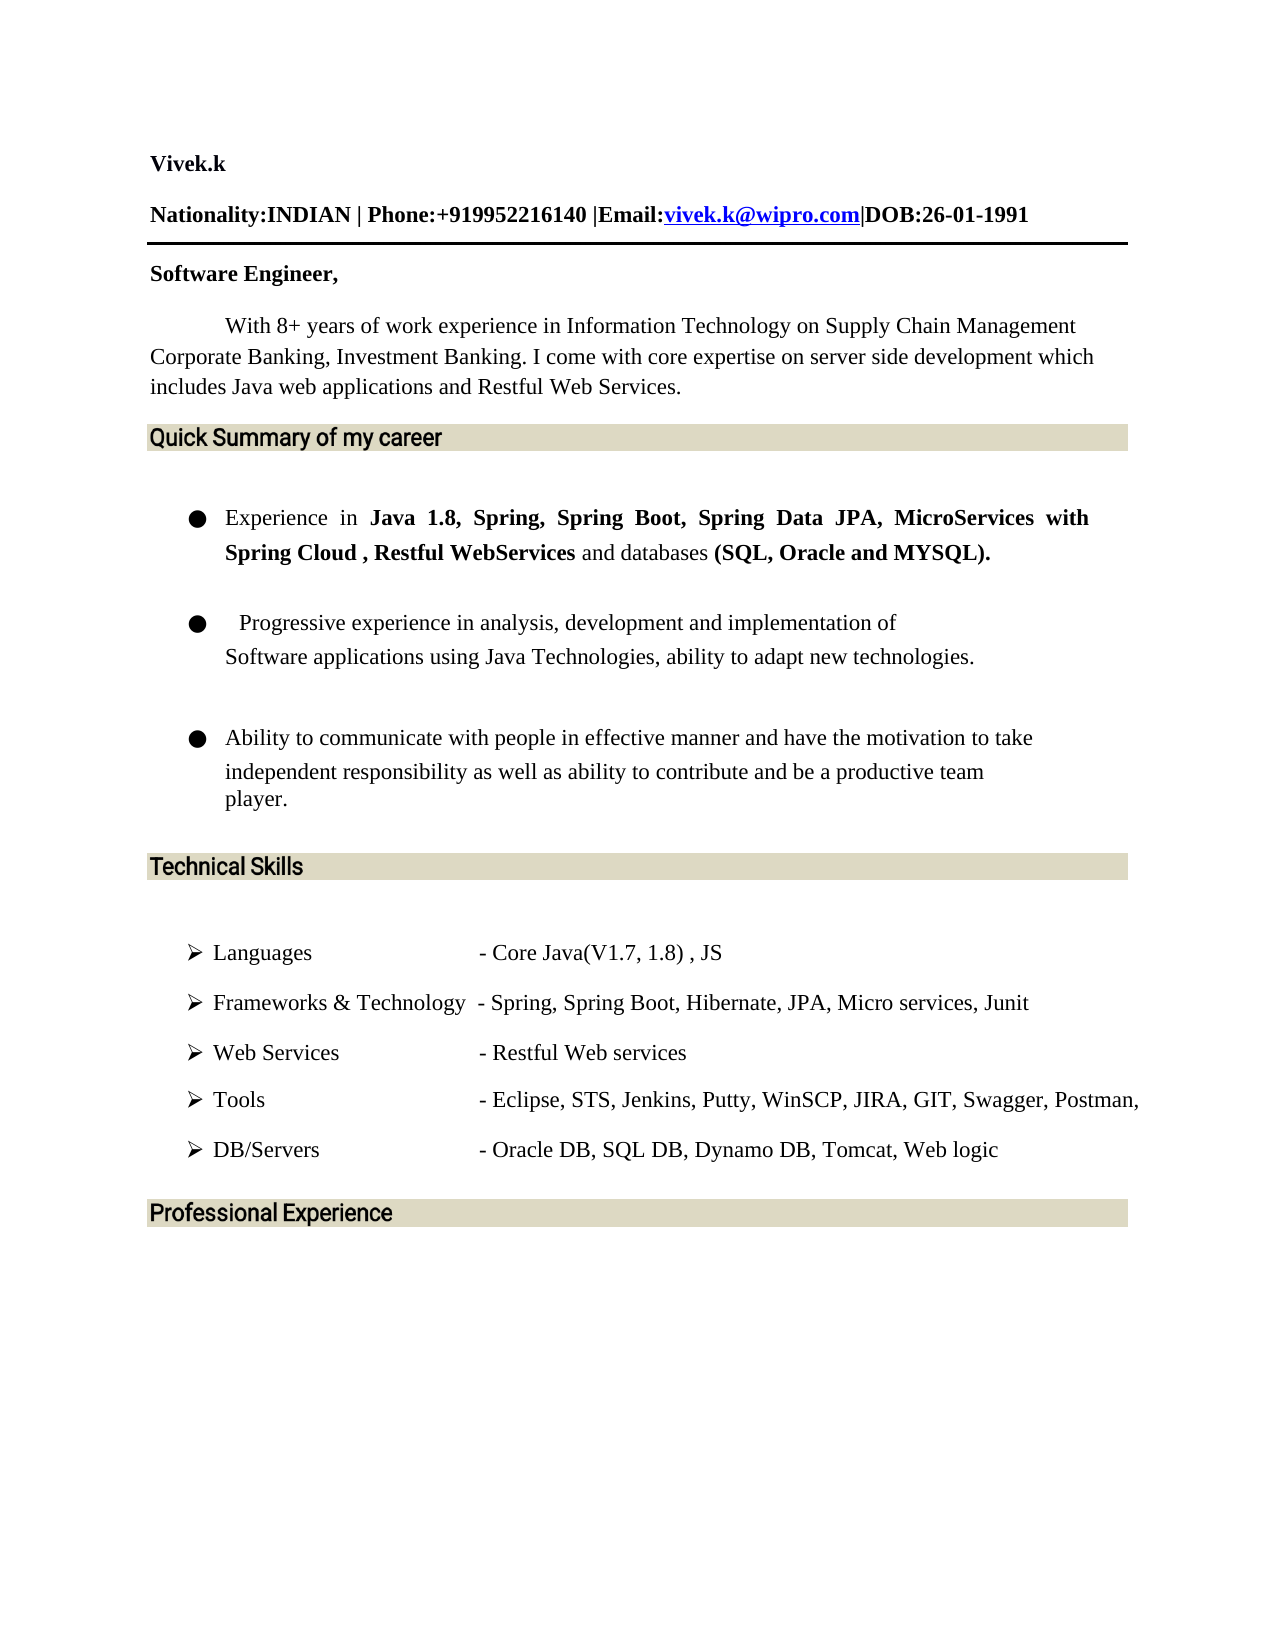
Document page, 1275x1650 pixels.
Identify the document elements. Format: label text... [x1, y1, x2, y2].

list DB/Servers - Oracle DB, SQL DB, Dynamo DB, Tomcat, Web logic [187, 1123, 1177, 1170]
subtitle Nationality:INDIAN | Phone:+919952216140 |Email:vivek.k@wipro.com|DOB:26-01-1991 [150, 201, 1177, 228]
list Progressive experience in analysis, development and implementation of Software applications using Java Technologies, ability to adapt new technologies. [187, 596, 979, 669]
picture [147, 853, 1128, 880]
list Experience in Java 1.8, Spring, Spring Boot, Spring Data JPA, MicroServices with Spring Cloud , Restful WebServices and databases (SQL, Oracle and MYSQL). [187, 492, 1091, 565]
list Tools - Eclipse, STS, Jenkins, Putty, WinSCP, JIRA, GIT, Swagger, Postman, [187, 1074, 1177, 1121]
picture [147, 424, 1128, 451]
text Software Engineer, [150, 260, 1177, 287]
list Languages - Core Java(V1.7, 1.8) , JS [187, 927, 1177, 974]
text With 8+ years of work experience in Information Technology on Supply Chain Management Corporate Banking, Investment Banking. I come with core expertise on server side development which includes Java web applications and Restful Web Services. [150, 312, 1164, 399]
picture [147, 1199, 1128, 1227]
list Frameworks & Technology - Spring, Spring Boot, Hibernate, JPA, Micro services, Junit [187, 976, 1177, 1023]
list Web Services - Restful Web services [187, 1027, 1177, 1074]
list Ability to communicate with people in effective manner and have the motivation to take independent responsibility as well as ability to contribute and be a productive team player. [187, 711, 1053, 811]
text Vivek.k [150, 150, 1177, 176]
